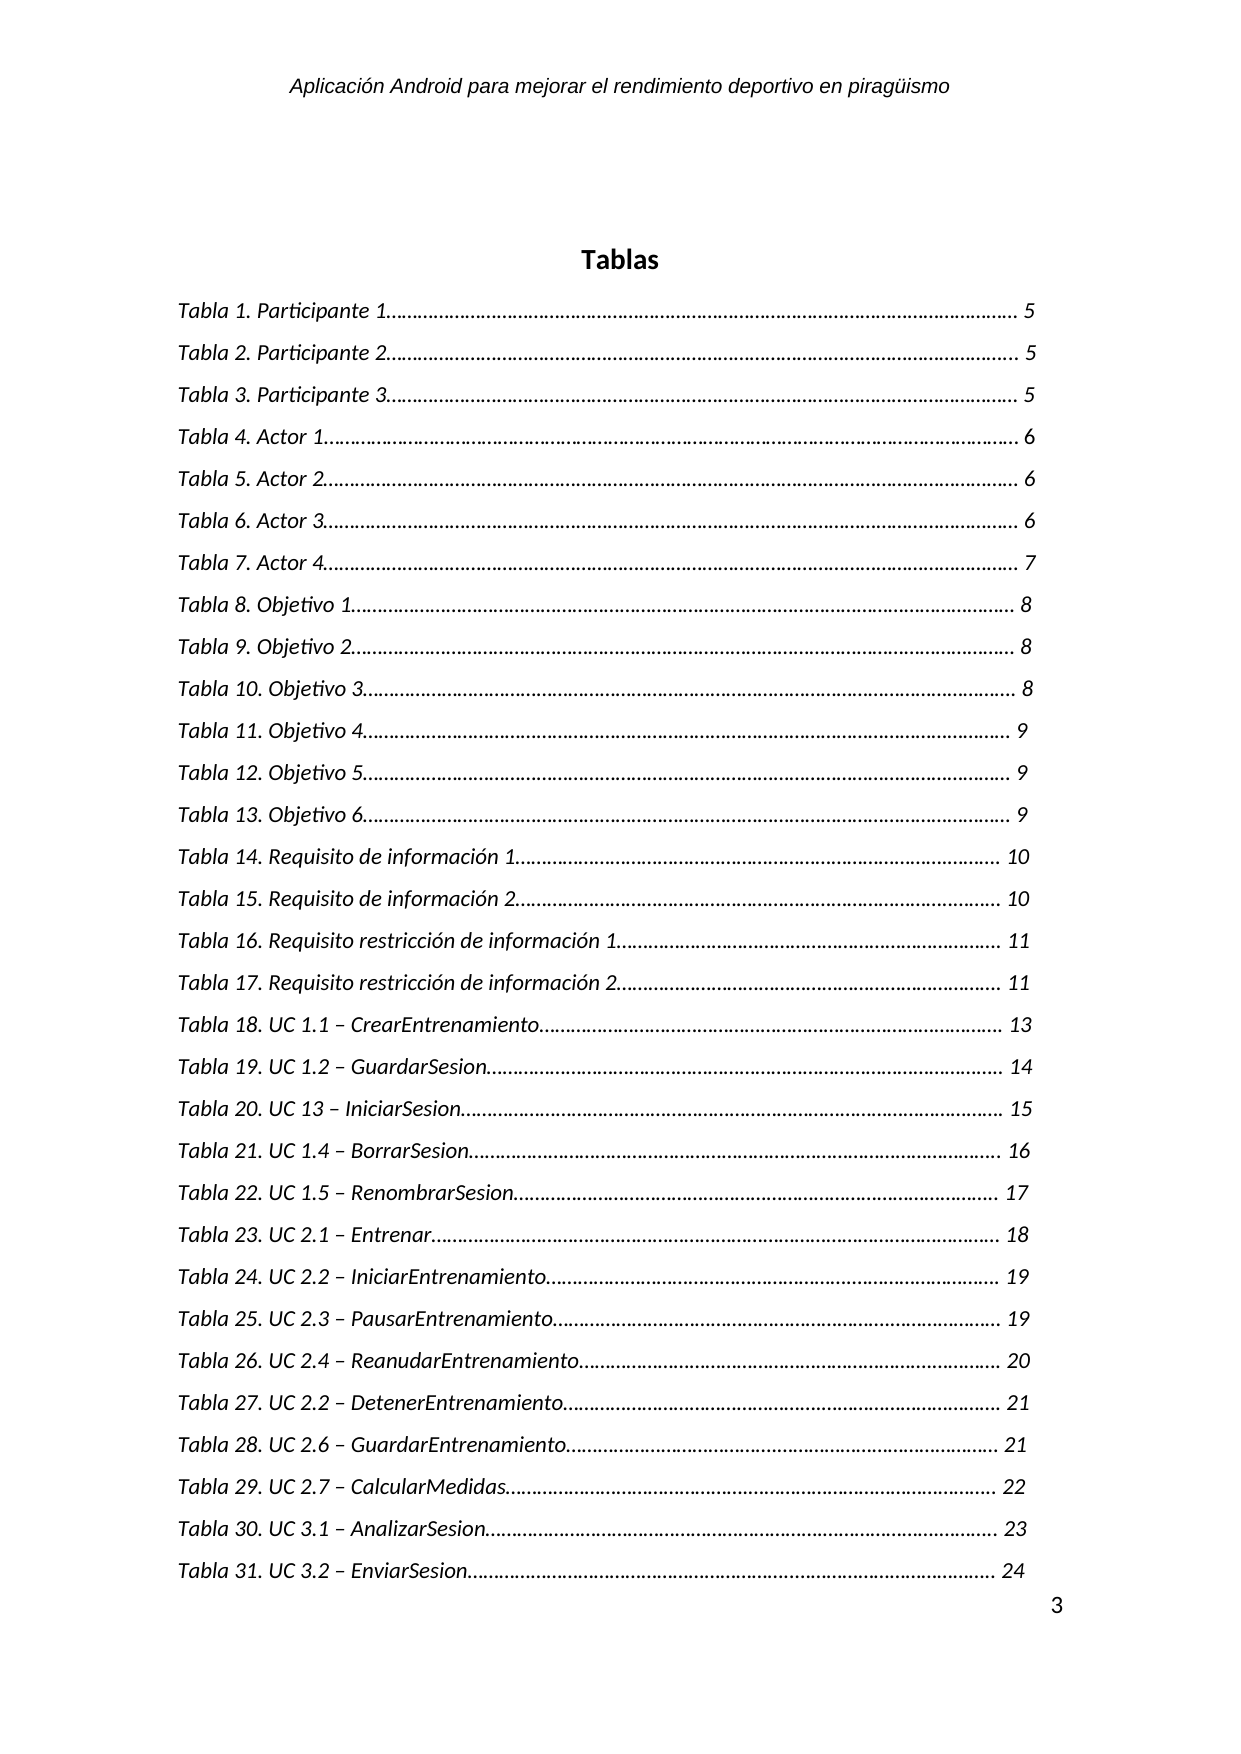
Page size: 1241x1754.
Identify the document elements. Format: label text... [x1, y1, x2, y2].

text Tabla 12. Objetivo 5…………………………………………………………………………………………………………… 9 [177, 758, 1063, 786]
text Tabla 21. UC 1.4 – BorrarSesion……………………………………………………………………………………….. 16 [177, 1136, 1063, 1164]
text Tabla 8. Objetivo 1……………………………………………………………………………………………………………… 8 [177, 590, 1063, 618]
text Tabla 25. UC 2.3 – PausarEntrenamiento……………………………………………………….………………… 19 [177, 1304, 1063, 1332]
text Tabla 10. Objetivo 3……………………………………………………………………………………………………………. 8 [177, 674, 1063, 702]
text Tabla 30. UC 3.1 – AnalizarSesion……………………………………………………….………………….……….. 23 [177, 1514, 1063, 1542]
text Tabla 17. Requisito restricción de información 2………………………………………………………………. 11 [177, 968, 1063, 996]
text Tabla 26. UC 2.4 – ReanudarEntrenamiento………………………………………………………….…………. 20 [177, 1346, 1063, 1374]
text Tabla 29. UC 2.7 – CalcularMedidas……………………………………….……………………………………….. 22 [177, 1472, 1063, 1500]
text Tabla 9. Objetivo 2……………………………………………………………………………………………………………… 8 [177, 632, 1063, 660]
text Tabla 13. Objetivo 6…………………………………………………………………………………………………………… 9 [177, 800, 1063, 828]
text Tabla 3. Participante 3………………………………………………………………………………………………………… 5 [177, 380, 1063, 408]
text Tabla 27. UC 2.2 – DetenerEntrenamiento………………………………………….……………………………. 21 [177, 1388, 1063, 1416]
text Tabla 4. Actor 1…………………………………………………………………………………………………………………… 6 [177, 422, 1063, 450]
text Tabla 22. UC 1.5 – RenombrarSesion……………………………………………………………………………….. 17 [177, 1178, 1063, 1206]
text Tabla 28. UC 2.6 – GuardarEntrenamiento………………………………….…………………………………… 21 [177, 1430, 1063, 1458]
text Tabla 20. UC 13 – IniciarSesion…………………………………………………………………………………………. 15 [177, 1094, 1063, 1122]
text Tabla 24. UC 2.2 – IniciarEntrenamiento………………………………………………….………………………. 19 [177, 1262, 1063, 1290]
text Tabla 16. Requisito restricción de información 1………………………………………………………………. 11 [177, 926, 1063, 954]
text Tabla 14. Requisito de información 1……………………………………………………………………….………. 10 [177, 842, 1063, 870]
text Tabla 15. Requisito de información 2………………………………………………………………………..……… 10 [177, 884, 1063, 912]
text Tabla 5. Actor 2…………………………………………………………………………………………………………………… 6 [177, 464, 1063, 492]
text Tabla 18. UC 1.1 – CrearEntrenamiento……………………………………………………………………………. 13 [177, 1010, 1063, 1038]
text Tabla 1. Participante 1………………………………………………………………………………………………………… 5 [177, 296, 1063, 324]
text Tablas [177, 241, 1063, 277]
text Tabla 31. UC 3.2 – EnviarSesion……………………………………………………..……………………………….. 24 [177, 1556, 1063, 1584]
text Tabla 23. UC 2.1 – Entrenar……………………………………………………………………………………………… 18 [177, 1220, 1063, 1248]
text Tabla 6. Actor 3…………………………………………………………………………………………………………………… 6 [177, 506, 1063, 534]
text Tabla 7. Actor 4…………………………………………………………………………………………………………………… 7 [177, 548, 1063, 576]
text Tabla 11. Objetivo 4…………………………………………………………………………………………………………… 9 [177, 716, 1063, 744]
text Tabla 19. UC 1.2 – GuardarSesion…………………………………………………………………………………….. 14 [177, 1052, 1063, 1080]
text Tabla 2. Participante 2………………………………………………………………………………………………………... 5 [177, 338, 1063, 366]
